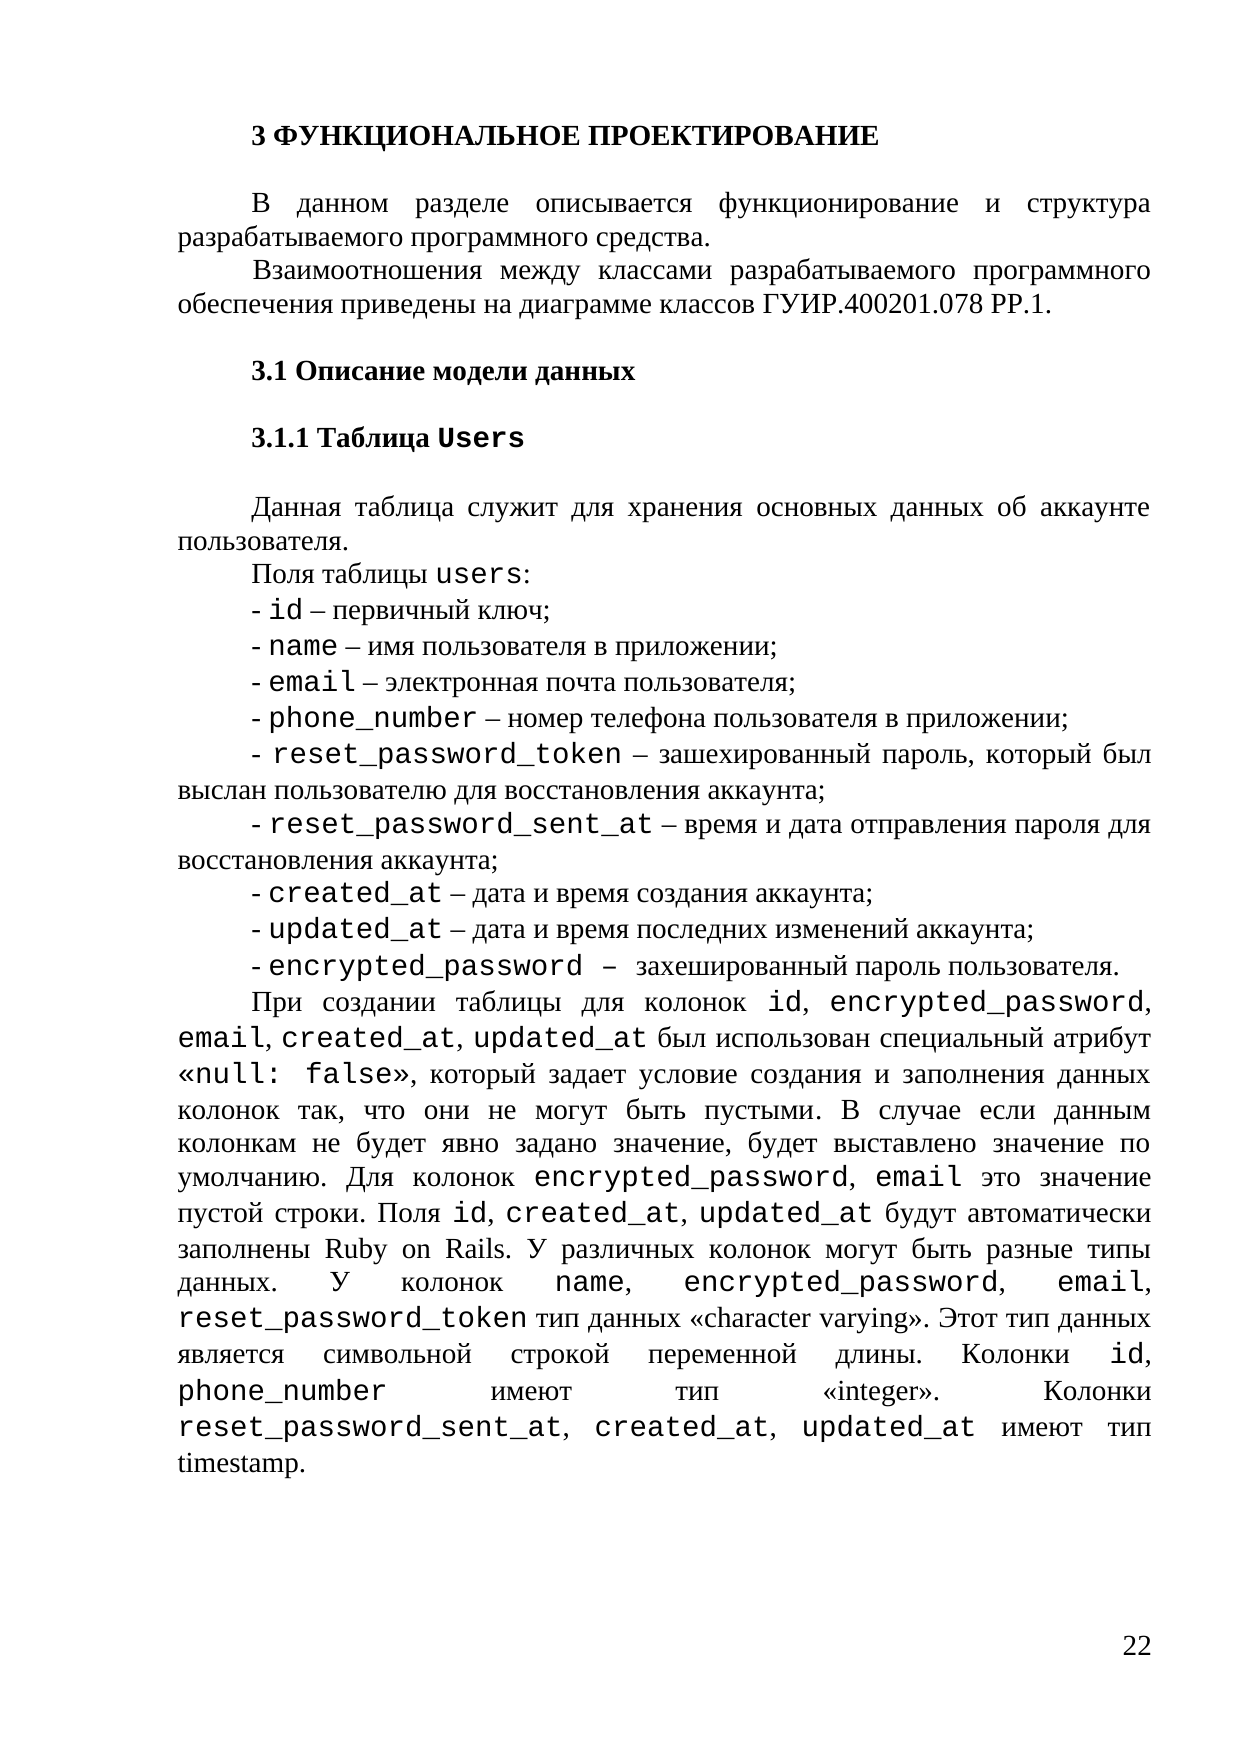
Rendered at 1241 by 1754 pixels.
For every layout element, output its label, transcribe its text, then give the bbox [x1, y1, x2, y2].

text В данном разделе описывается функционирование и структура разрабатываемого программного средства. [177, 185, 1152, 252]
text Данная таблица служит для хранения основных данных об аккаунте пользователя. [177, 489, 1152, 556]
text 3.1.1 Таблица Users [177, 420, 1152, 456]
text - id – первичный ключ; [177, 592, 1152, 628]
text Поля таблицы users: [177, 556, 1152, 592]
text - reset_password_sent_at – время и дата отправления пароля для восстановления аккаунта; [177, 806, 1152, 876]
text - created_at – дата и время создания аккаунта; [177, 876, 1152, 912]
text - reset_password_token – зашехированный пароль, который был выслан пользователю для восстановления аккаунта; [177, 736, 1152, 806]
text - email – электронная почта пользователя; [177, 664, 1152, 700]
text - phone_number – номер телефона пользователя в приложении; [177, 700, 1152, 736]
text При создании таблицы для колонок id, encrypted_password, email, created_at, updated_at был использован специальный атрибут «null: false», который задает условие создания и заполнения данных колонок так, что они не могут быть пустыми. В случае если данным колонкам не будет явно задано значение, будет выставлено значение по умолчанию. Для колонок encrypted_password, email это значение пустой строки. Поля id, created_at, updated_at будут автоматически заполнены Ruby on Rails. У различных колонок могут быть разные типы данных. У колонок name, encrypted_password, email, reset_password_token тип данных «character varying». Этот тип данных является символьной строкой переменной длины. Колонки id, phone_number имеют тип «integer». Колонки reset_password_sent_at, created_at, updated_at имеют тип timestamp. [177, 984, 1152, 1092]
text Взаимоотношения между классами разрабатываемого программного обеспечения приведены на диаграмме классов ГУИР.400201.078 РР.1. [177, 252, 1152, 319]
subtitle 3 ФУНКЦИОНАЛЬНОЕ ПРОЕКТИРОВАНИЕ [177, 118, 1152, 152]
text При создании таблицы для колонок id, encrypted_password, email, created_at, updated_at был использован специальный атрибут «null: false», который задает условие создания и заполнения данных колонок так, что они не могут быть пустыми. В случае если данным колонкам не будет явно задано значение, будет выставлено значение по умолчанию. Для колонок encrypted_password, email это значение пустой строки. Поля id, created_at, updated_at будут автоматически заполнены Ruby on Rails. У различных колонок могут быть разные типы данных. У колонок name, encrypted_password, email, reset_password_token тип данных «character varying». Этот тип данных является символьной строкой переменной длины. Колонки id, phone_number имеют тип «integer». Колонки reset_password_sent_at, created_at, updated_at имеют тип timestamp. [177, 1159, 1152, 1478]
subtitle 3.1 Описание модели данных [177, 353, 1152, 386]
text - encrypted_password – захешированный пароль пользователя. [177, 948, 1152, 984]
text - updated_at – дата и время последних изменений аккаунта; [177, 912, 1152, 948]
text - name – имя пользователя в приложении; [177, 628, 1152, 664]
